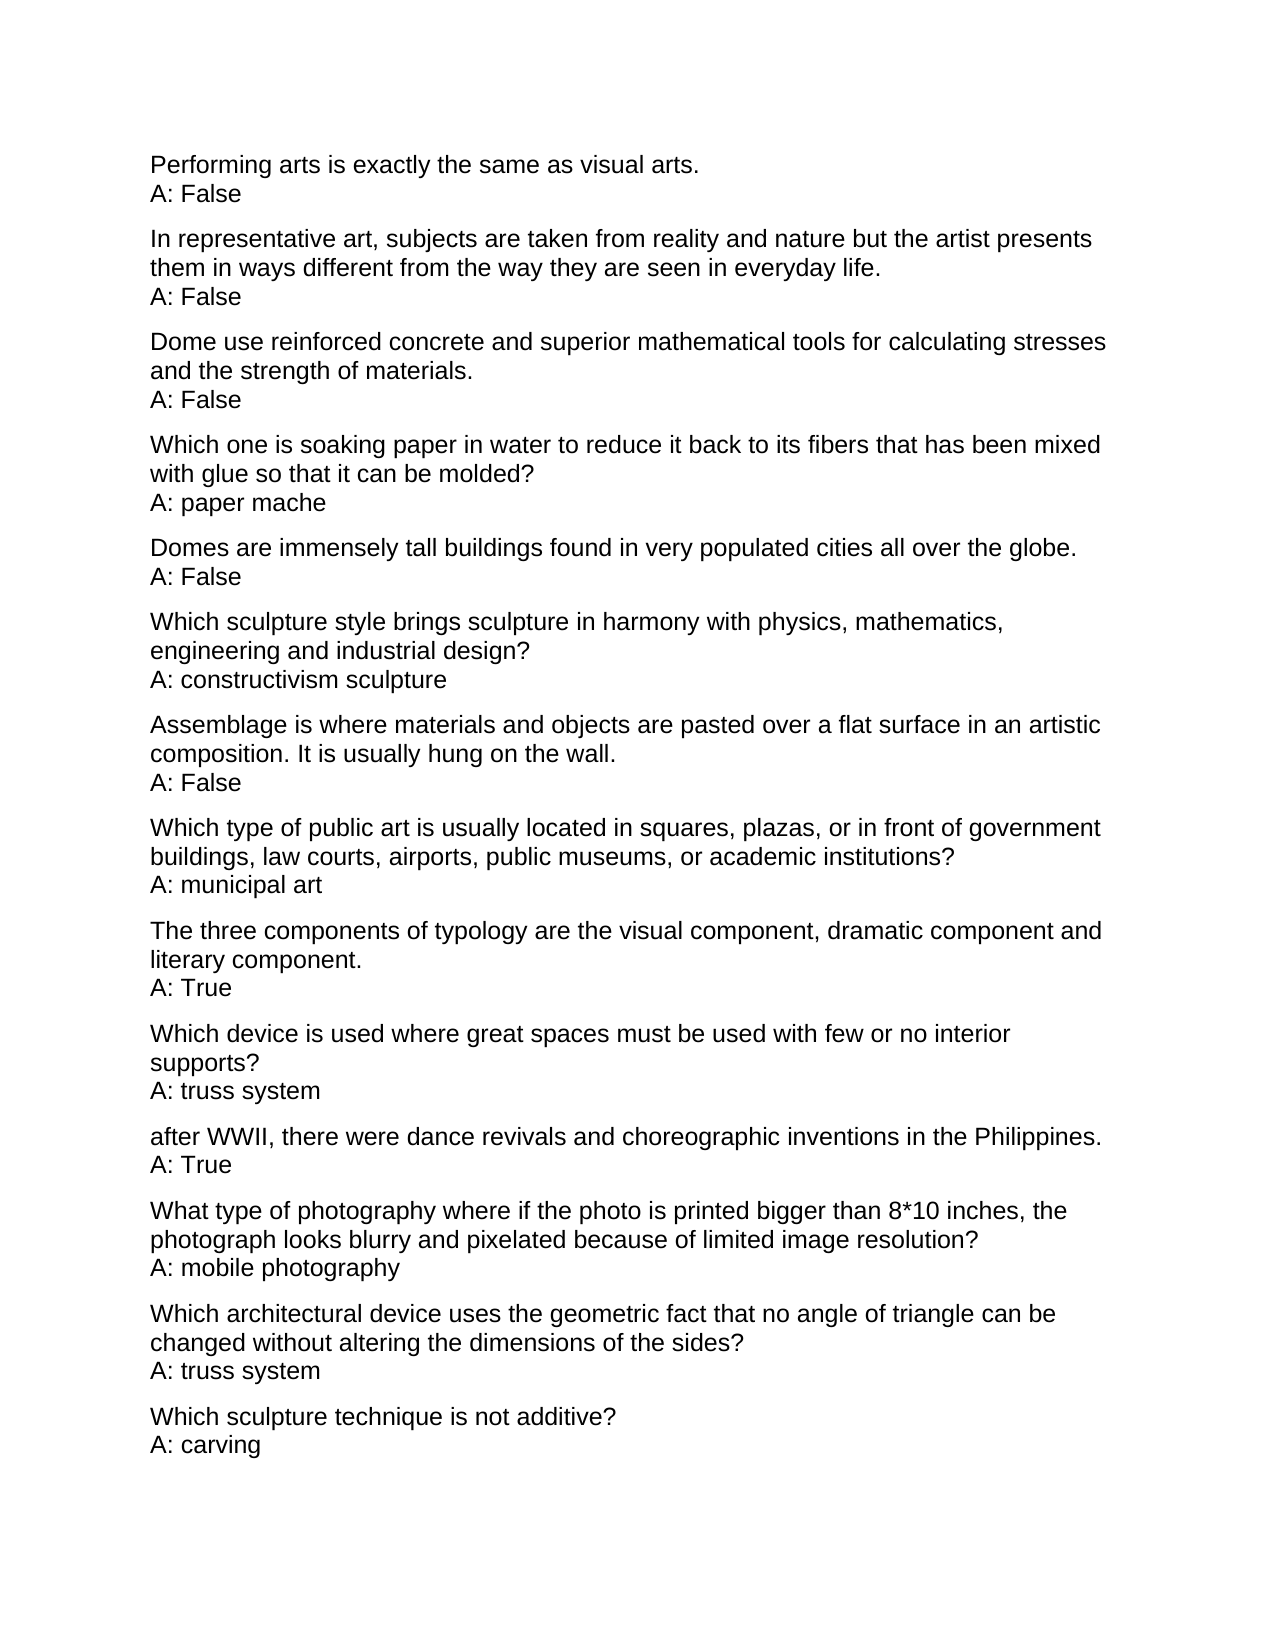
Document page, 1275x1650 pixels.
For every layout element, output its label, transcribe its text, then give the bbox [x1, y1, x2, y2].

text Which device is used where great spaces must be used with few or no interior supports? A: truss system [150, 1019, 1125, 1105]
text after WWII, there were dance revivals and choreographic inventions in the Philippines. A: True [150, 1122, 1125, 1179]
text Domes are immensely tall buildings found in very populated cities all over the globe. A: False [150, 533, 1125, 590]
text Which architectural device uses the geometric fact that no angle of triangle can be changed without altering the dimensions of the sides? A: truss system [150, 1299, 1125, 1385]
text What type of photography where if the photo is printed bigger than 8*10 inches, the photograph looks blurry and pixelated because of limited image resolution? A: mobile photography [150, 1196, 1125, 1282]
text Assemblage is where materials and objects are pasted over a flat surface in an artistic composition. It is usually hung on the wall. A: False [150, 710, 1125, 796]
text Which one is soaking paper in water to reduce it back to its fibers that has been mixed with glue so that it can be molded? A: paper mache [150, 430, 1125, 516]
text Dome use reinforced concrete and superior mathematical tools for calculating stresses and the strength of materials. A: False [150, 327, 1125, 413]
text Which type of public art is usually located in squares, plazas, or in front of government buildings, law courts, airports, public museums, or academic institutions? A: municipal art [150, 813, 1125, 899]
text In representative art, subjects are taken from reality and nature but the artist presents them in ways different from the way they are seen in everyday life. A: False [150, 224, 1125, 310]
text Which sculpture technique is not additive? A: carving [150, 1402, 1125, 1459]
text Which sculpture style brings sculpture in harmony with physics, mathematics, engineering and industrial design? A: constructivism sculpture [150, 607, 1125, 693]
text The three components of typology are the visual component, dramatic component and literary component. A: True [150, 916, 1125, 1002]
text Performing arts is exactly the same as visual arts. A: False [150, 150, 1125, 207]
